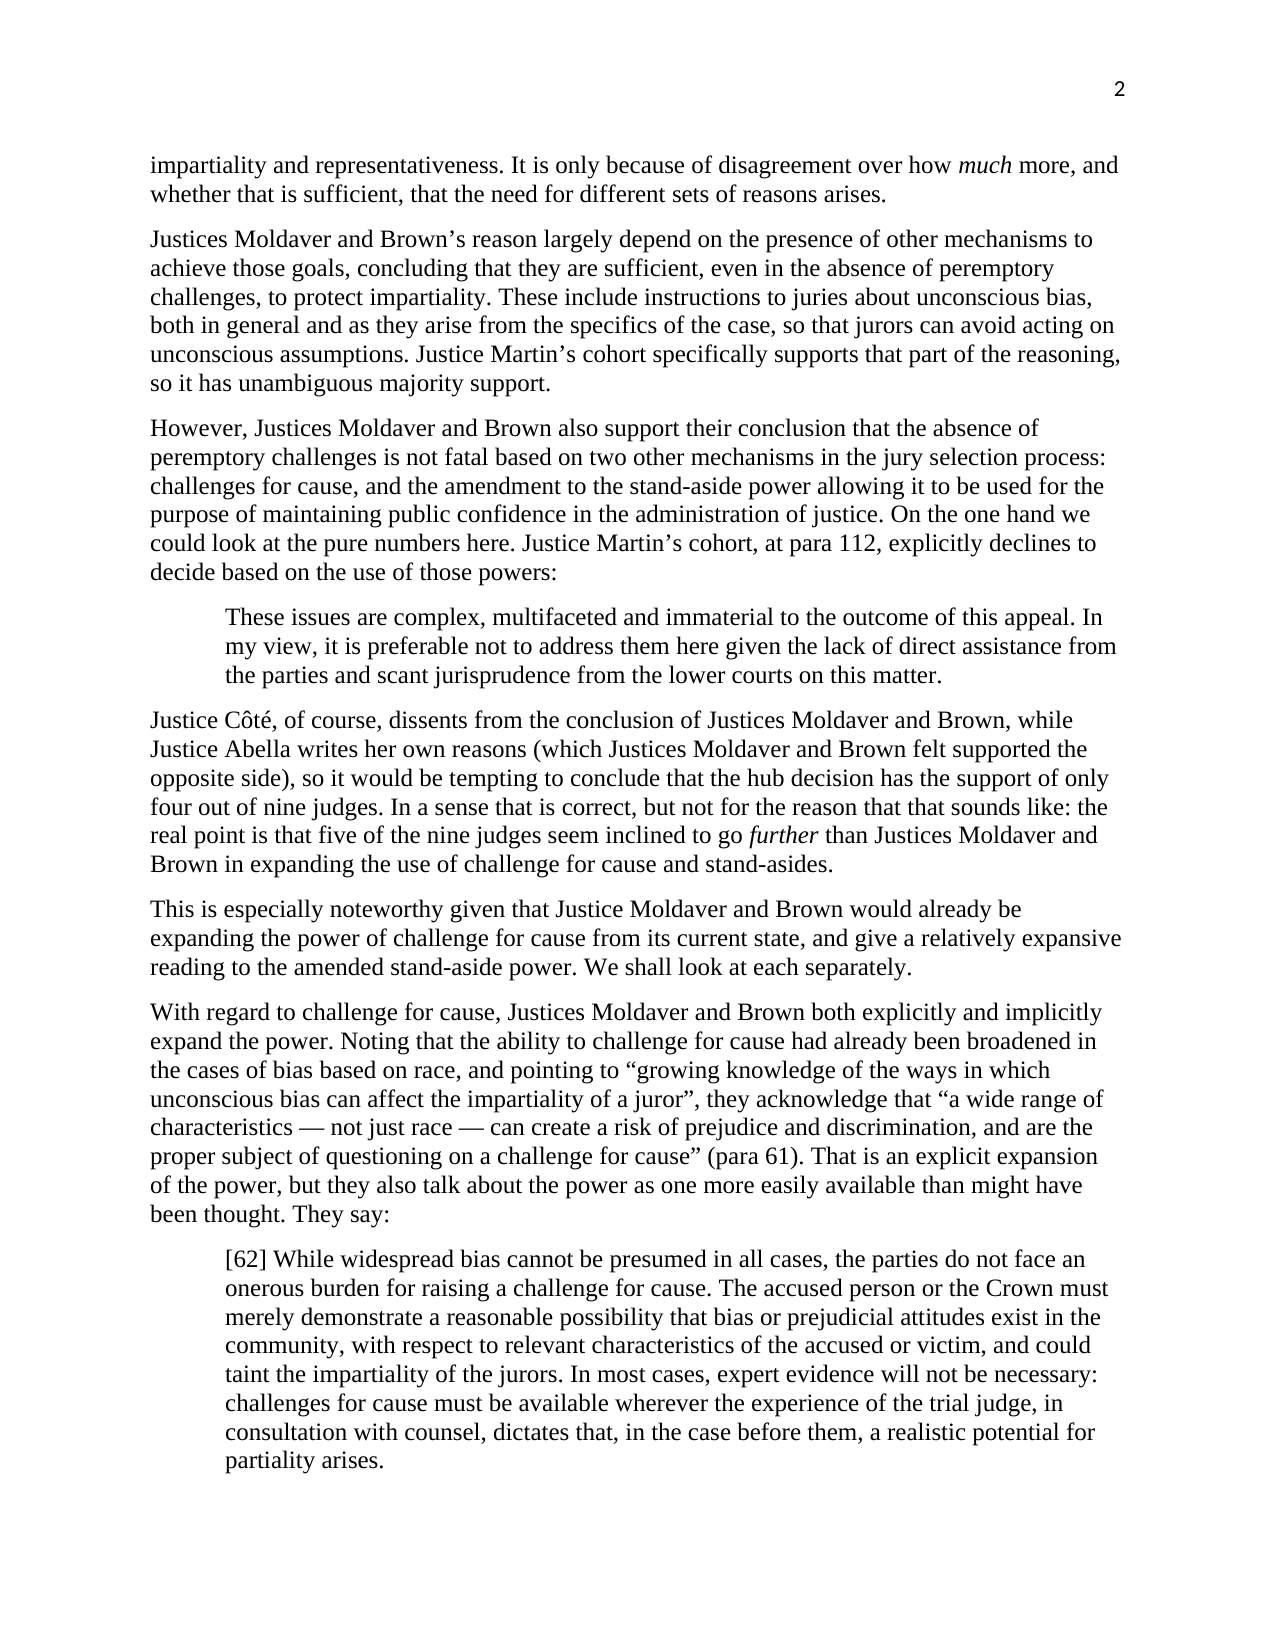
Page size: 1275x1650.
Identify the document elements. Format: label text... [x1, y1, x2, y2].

text With regard to challenge for cause, Justices Moldaver and Brown both explicitly and implicitly expand the power. Noting that the ability to challenge for cause had already been broadened in the cases of bias based on race, and pointing to “growing knowledge of the ways in which unconscious bias can affect the impartiality of a juror”, they acknowledge that “a wide range of characteristics — not just race — can create a risk of prejudice and discrimination, and are the proper subject of questioning on a challenge for cause” (para 61). That is an explicit expansion of the power, but they also talk about the power as one more easily available than might have been thought. They say: [150, 997, 1125, 1227]
text Justices Moldaver and Brown’s reason largely depend on the presence of other mechanisms to achieve those goals, concluding that they are sufficient, even in the absence of peremptory challenges, to protect impartiality. These include instructions to juries about unconscious bias, both in general and as they arise from the specifics of the case, so that jurors can avoid acting on unconscious assumptions. Justice Martin’s cohort specifically supports that part of the reasoning, so it has unambiguous majority support. [150, 224, 1125, 397]
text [150, 150, 1125, 207]
text These issues are complex, multifaceted and immaterial to the outcome of this appeal. In my view, it is preferable not to address them here given the lack of direct assistance from the parties and scant jurisprudence from the lower courts on this matter. [225, 602, 1125, 689]
text [62] While widespread bias cannot be presumed in all cases, the parties do not face an onerous burden for raising a challenge for cause. The accused person or the Crown must merely demonstrate a reasonable possibility that bias or prejudicial attitudes exist in the community, with respect to relevant characteristics of the accused or victim, and could taint the impartiality of the jurors. In most cases, expert evidence will not be necessary: challenges for cause must be available wherever the experience of the trial judge, in consultation with counsel, dictates that, in the case before them, a realistic potential for partiality arises. [225, 1244, 1125, 1474]
text This is especially noteworthy given that Justice Moldaver and Brown would already be expanding the power of challenge for cause from its current state, and give a relatively expansive reading to the amended stand-aside power. We shall look at each separately. [150, 894, 1125, 981]
text However, Justices Moldaver and Brown also support their conclusion that the absence of peremptory challenges is not fatal based on two other mechanisms in the jury selection process: challenges for cause, and the amendment to the stand-aside power allowing it to be used for the purpose of maintaining public confidence in the administration of justice. On the one hand we could look at the pure numbers here. Justice Martin’s cohort, at para 112, explicitly declines to decide based on the use of those powers: [150, 413, 1125, 586]
text Justice Côté, of course, dissents from the conclusion of Justices Moldaver and Brown, while Justice Abella writes her own reasons (which Justices Moldaver and Brown felt supported the opposite side), so it would be tempting to conclude that the hub decision has the support of only four out of nine judges. In a sense that is correct, but not for the reason that that sounds like: the real point is that five of the nine judges seem inclined to go further than Justices Moldaver and Brown in expanding the use of challenge for cause and stand-asides. [150, 705, 1125, 878]
